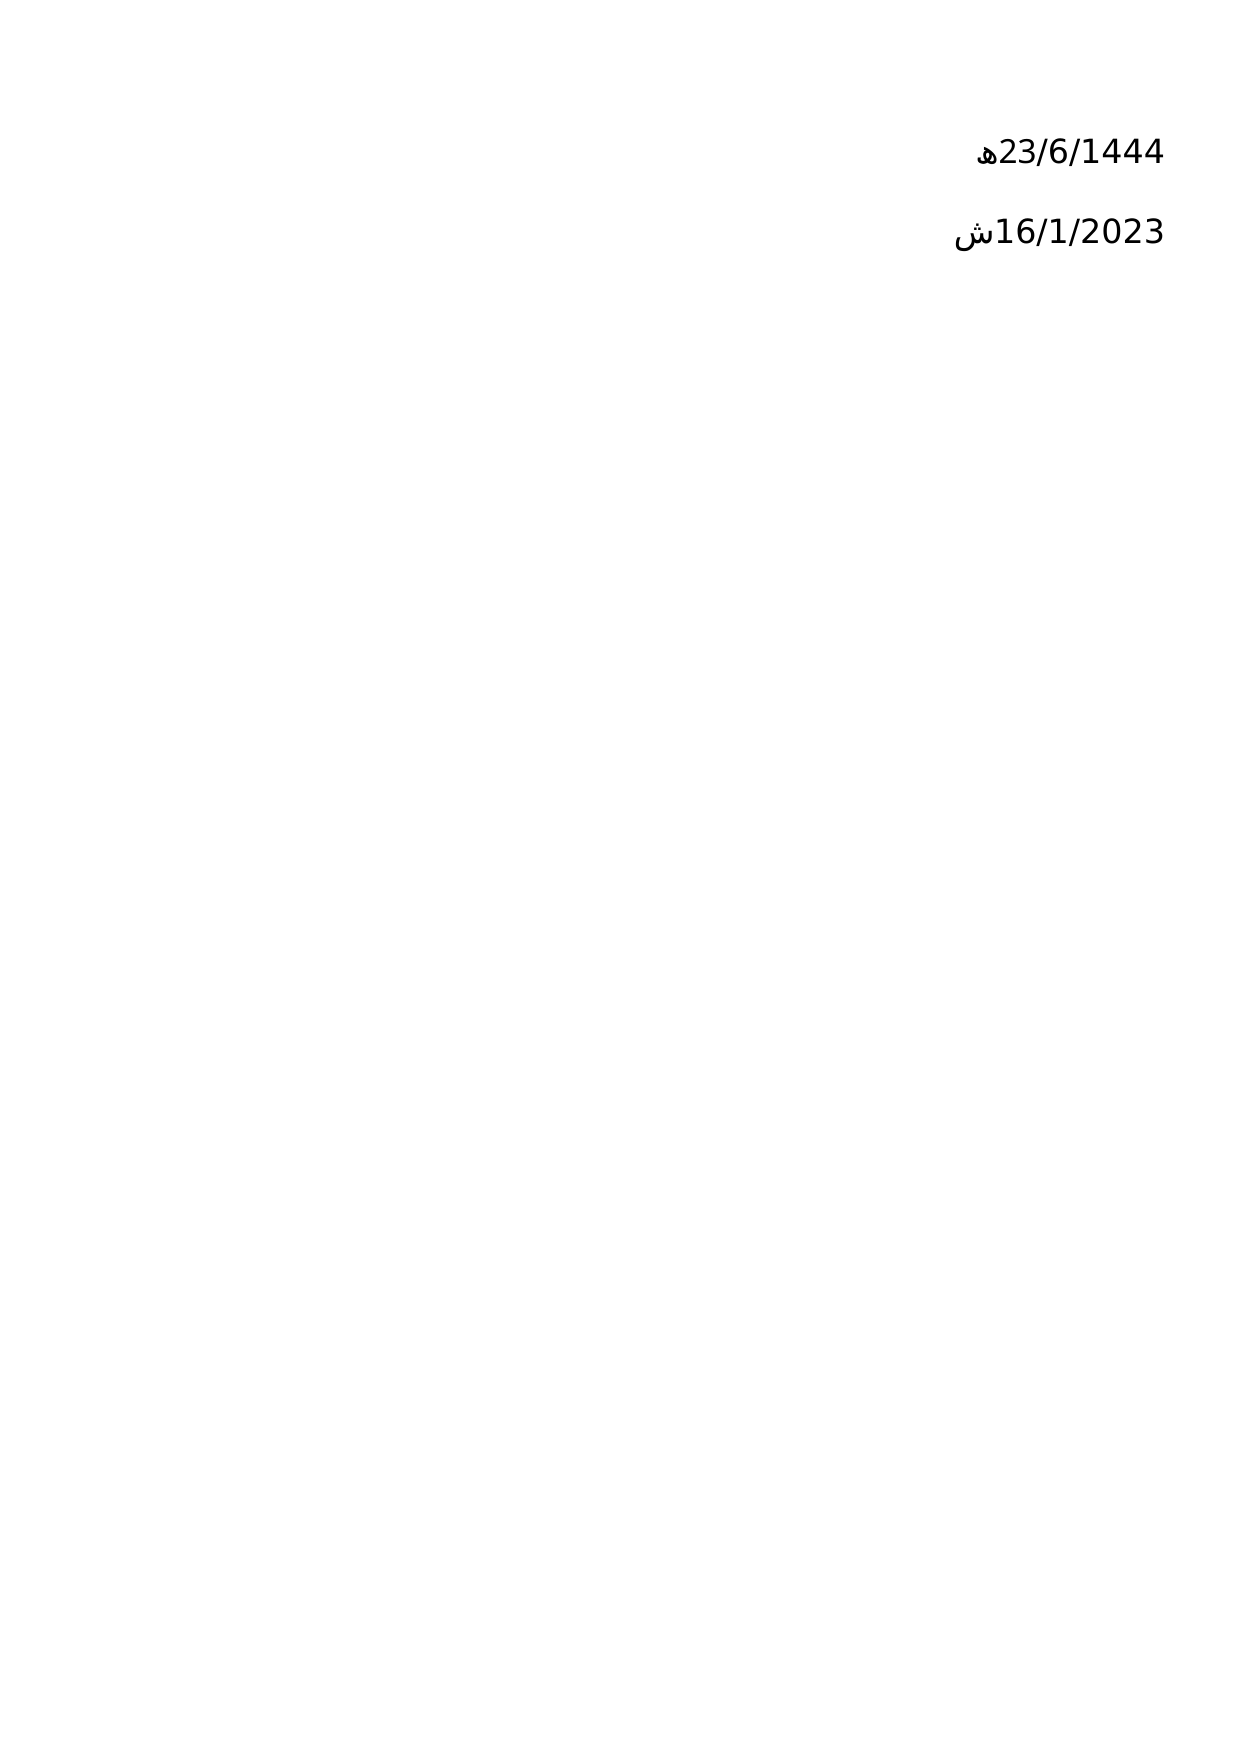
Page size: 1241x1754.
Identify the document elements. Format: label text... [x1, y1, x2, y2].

text 16/1/2023ش [75, 184, 1165, 251]
text 23/6/1444ھ [75, 75, 1165, 184]
